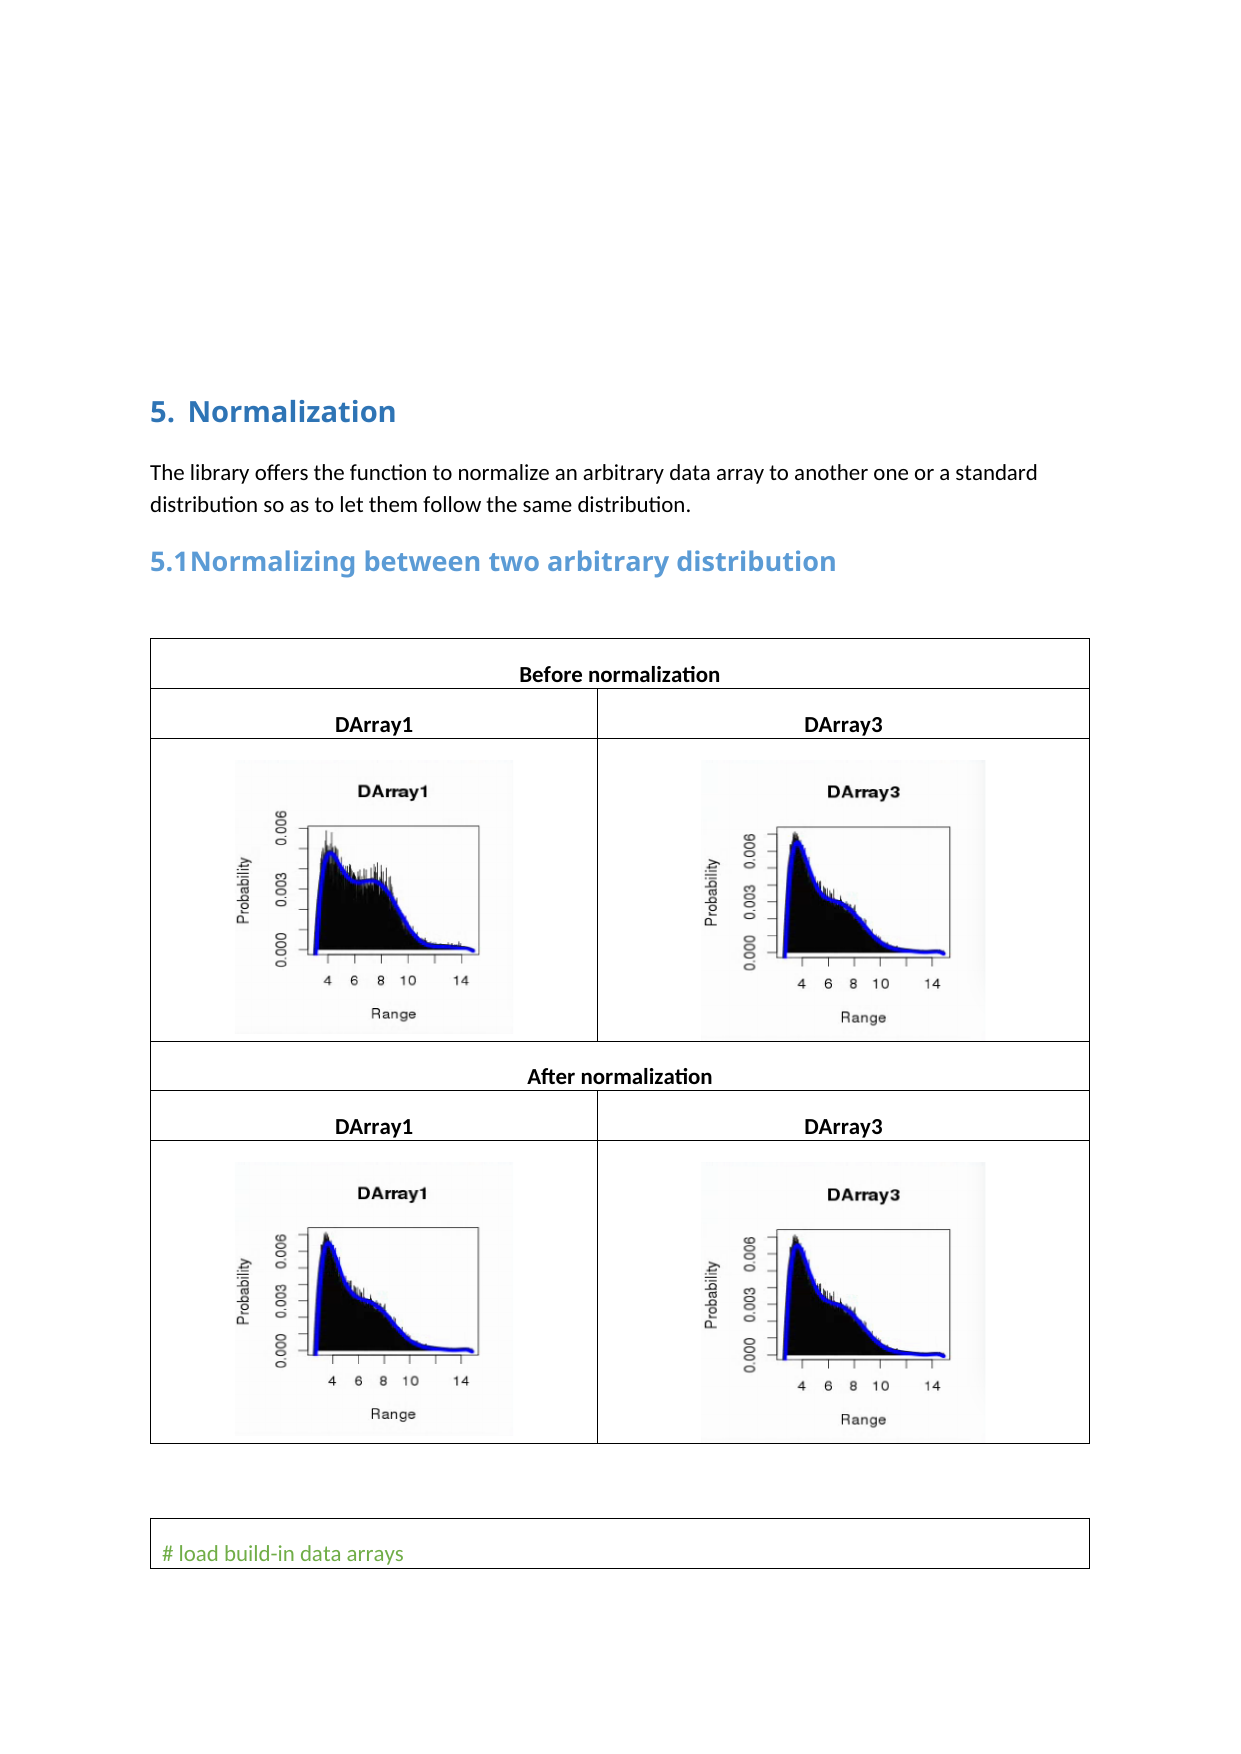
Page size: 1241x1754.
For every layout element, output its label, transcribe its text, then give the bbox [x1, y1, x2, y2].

table_header Before normalization [151, 639, 1089, 688]
table_cell DArray1 [151, 1091, 597, 1140]
table_cell After normalization [151, 1042, 1089, 1090]
picture [234, 1162, 514, 1436]
picture [701, 760, 986, 1041]
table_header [151, 1519, 1089, 1567]
table_cell [598, 739, 1089, 1041]
subtitle Normalizing between two arbitrary distribution [150, 543, 1090, 580]
table_cell DArray3 [598, 689, 1089, 738]
subtitle Normalization [150, 391, 1090, 431]
table_cell [598, 1141, 1089, 1443]
text The library offers the function to normalize an arbitrary data array to another one or a standard distribution so as to let them follow the same distribution. [150, 458, 1090, 518]
picture [234, 760, 514, 1034]
table_cell [151, 739, 597, 1041]
picture [701, 1162, 986, 1443]
table_cell [151, 1141, 597, 1443]
table_cell DArray3 [598, 1091, 1089, 1140]
table_cell DArray1 [151, 689, 597, 738]
